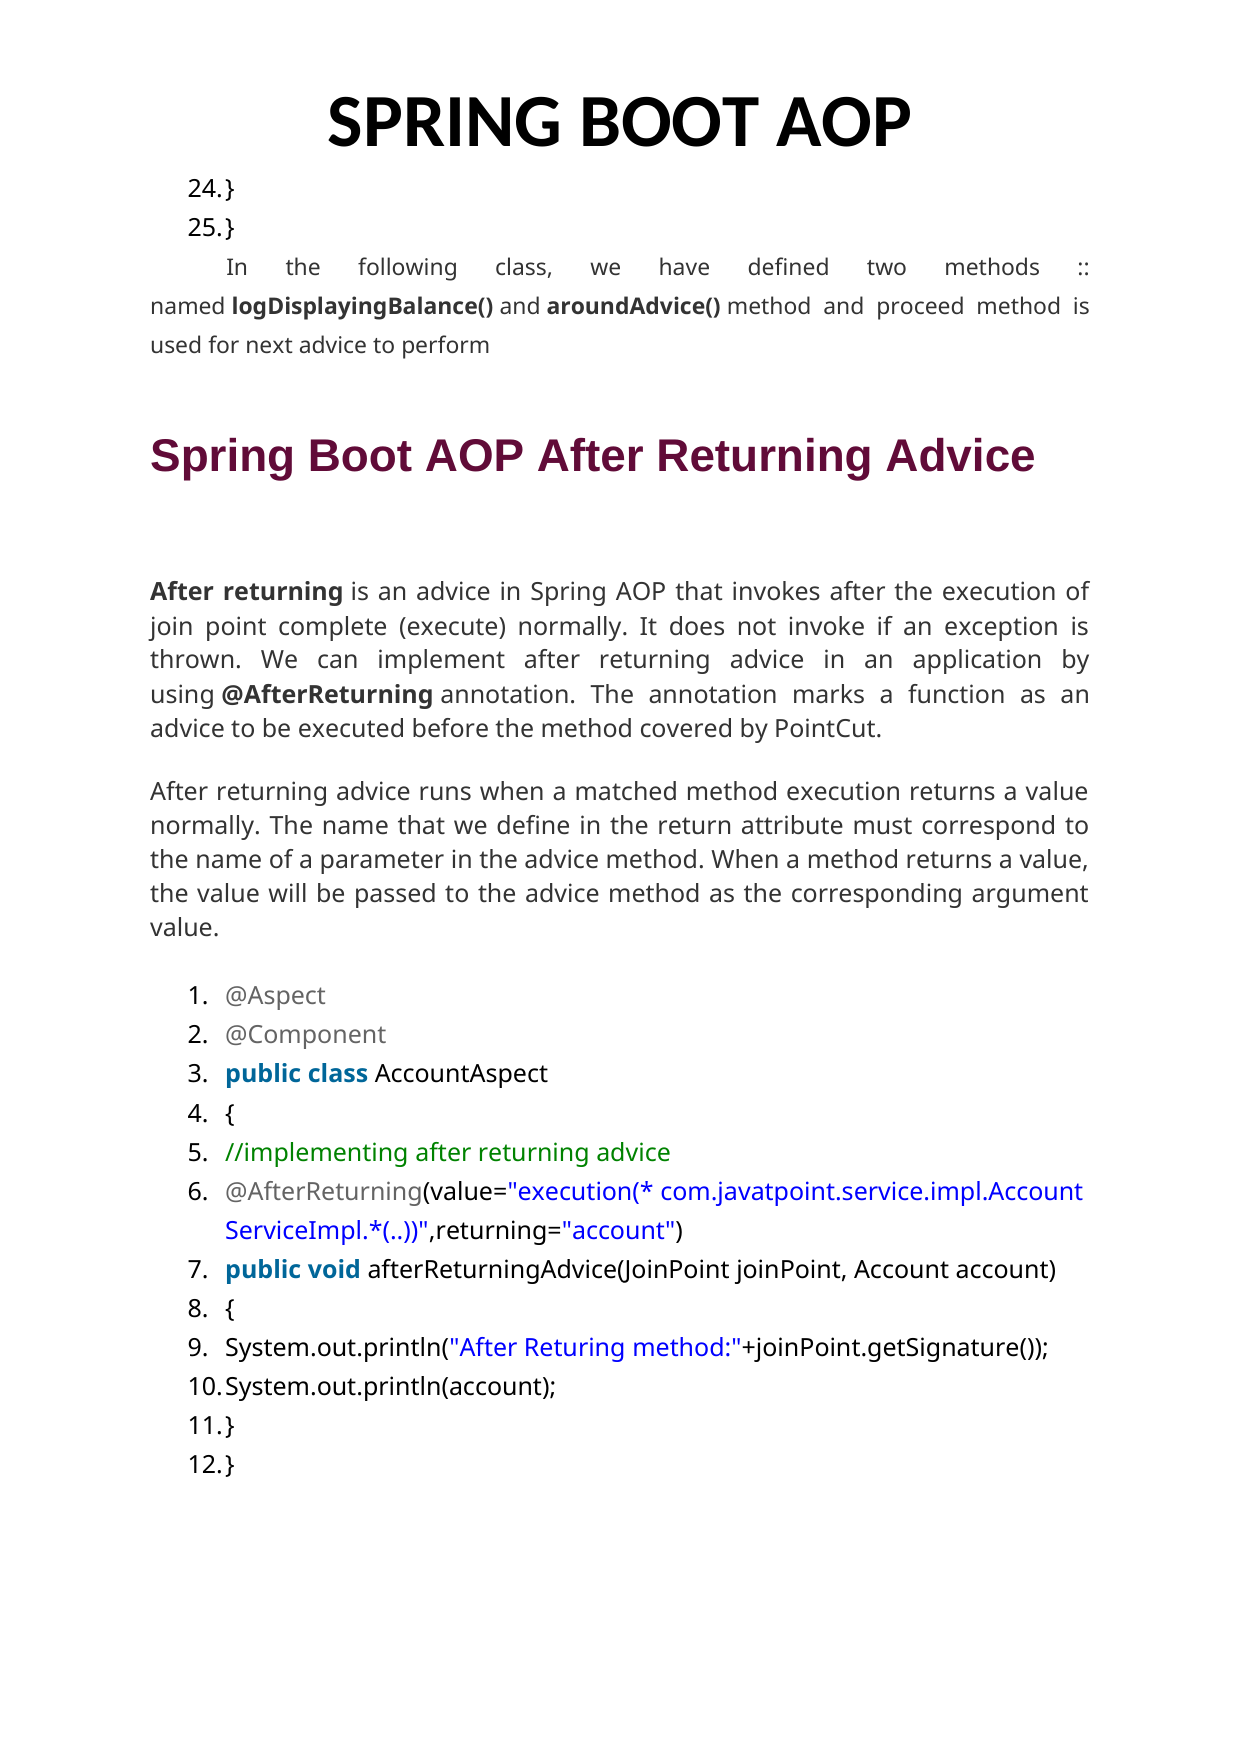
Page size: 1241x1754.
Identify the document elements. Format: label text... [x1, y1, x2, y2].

subtitle Spring Boot AOP After Returning Advice [150, 429, 1090, 482]
list public class AccountAspect [187, 1051, 1090, 1090]
list //implementing after returning advice [187, 1129, 1090, 1168]
list public void afterReturningAdvice(JoinPoint joinPoint, Account account) [187, 1246, 1090, 1286]
list } [187, 1403, 1090, 1442]
text After returning advice runs when a matched method execution returns a value normally. The name that we define in the return attribute must correspond to the name of a parameter in the advice method. When a method returns a value, the value will be passed to the advice method as the corresponding argument value. [150, 773, 1090, 944]
list System.out.println(account); [187, 1364, 1090, 1403]
list System.out.println("After Returing method:"+joinPoint.getSignature()); [187, 1324, 1090, 1364]
list } [187, 1442, 1090, 1481]
list { [187, 1090, 1090, 1129]
list @Aspect [187, 973, 1090, 1012]
list } [187, 165, 1090, 204]
list { [187, 1286, 1090, 1324]
text In the following class, we have defined two methods :: named logDisplayingBalance() and aroundAdvice() method and proceed method is used for next advice to perform [150, 243, 1090, 361]
list @AfterReturning(value="execution(* com.javatpoint.service.impl.AccountServiceImpl.*(..))",returning="account") [187, 1168, 1090, 1246]
list } [187, 204, 1090, 243]
list @Component [187, 1012, 1090, 1051]
text After returning is an advice in Spring AOP that invokes after the execution of join point complete (execute) normally. It does not invoke if an exception is thrown. We can implement after returning advice in an application by using @AfterReturning annotation. The annotation marks a function as an advice to be executed before the method covered by PointCut. [150, 574, 1090, 744]
